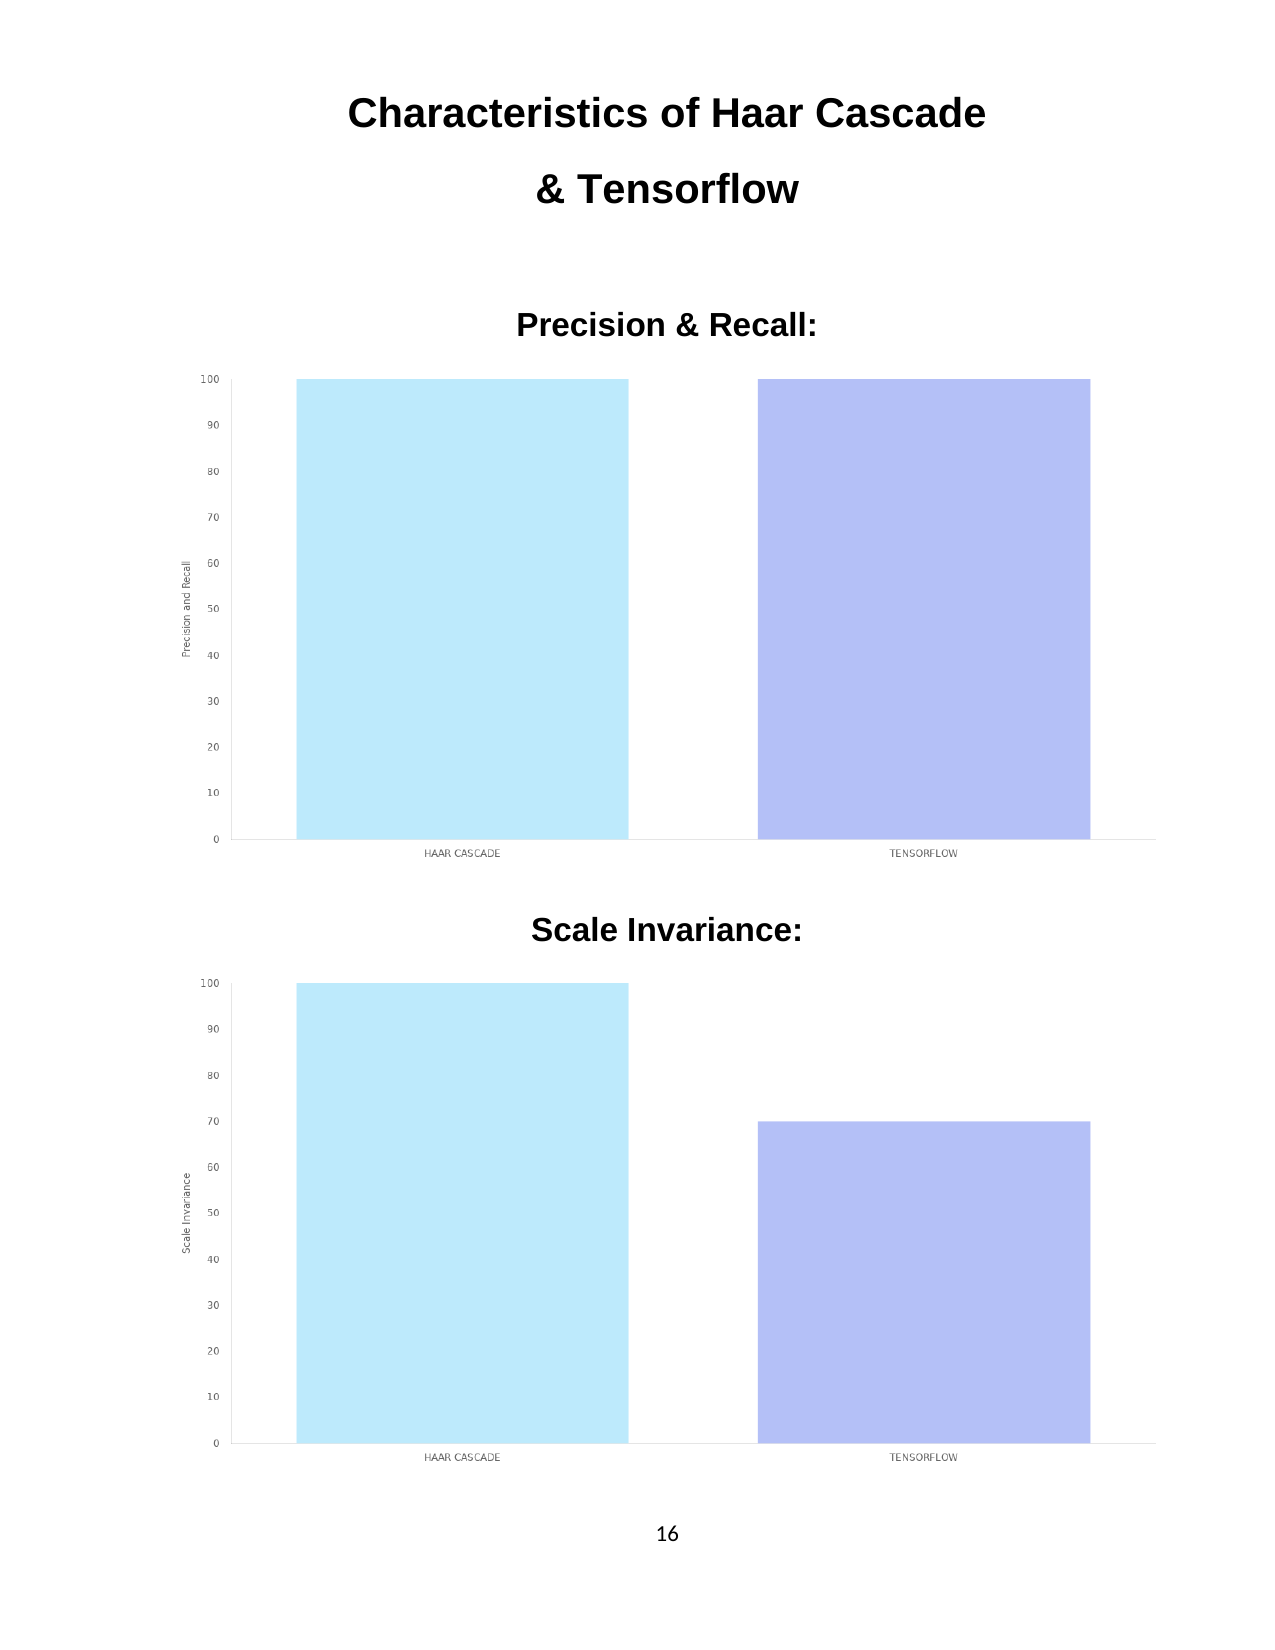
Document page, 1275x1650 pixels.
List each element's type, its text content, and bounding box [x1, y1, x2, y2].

picture [177, 974, 1157, 1489]
text Characteristics of Haar Cascade [177, 89, 1157, 137]
text Precision & Recall: [177, 306, 1157, 344]
text Scale Invariance: [177, 910, 1157, 948]
picture [177, 370, 1157, 885]
text & Tensorflow [177, 164, 1157, 212]
